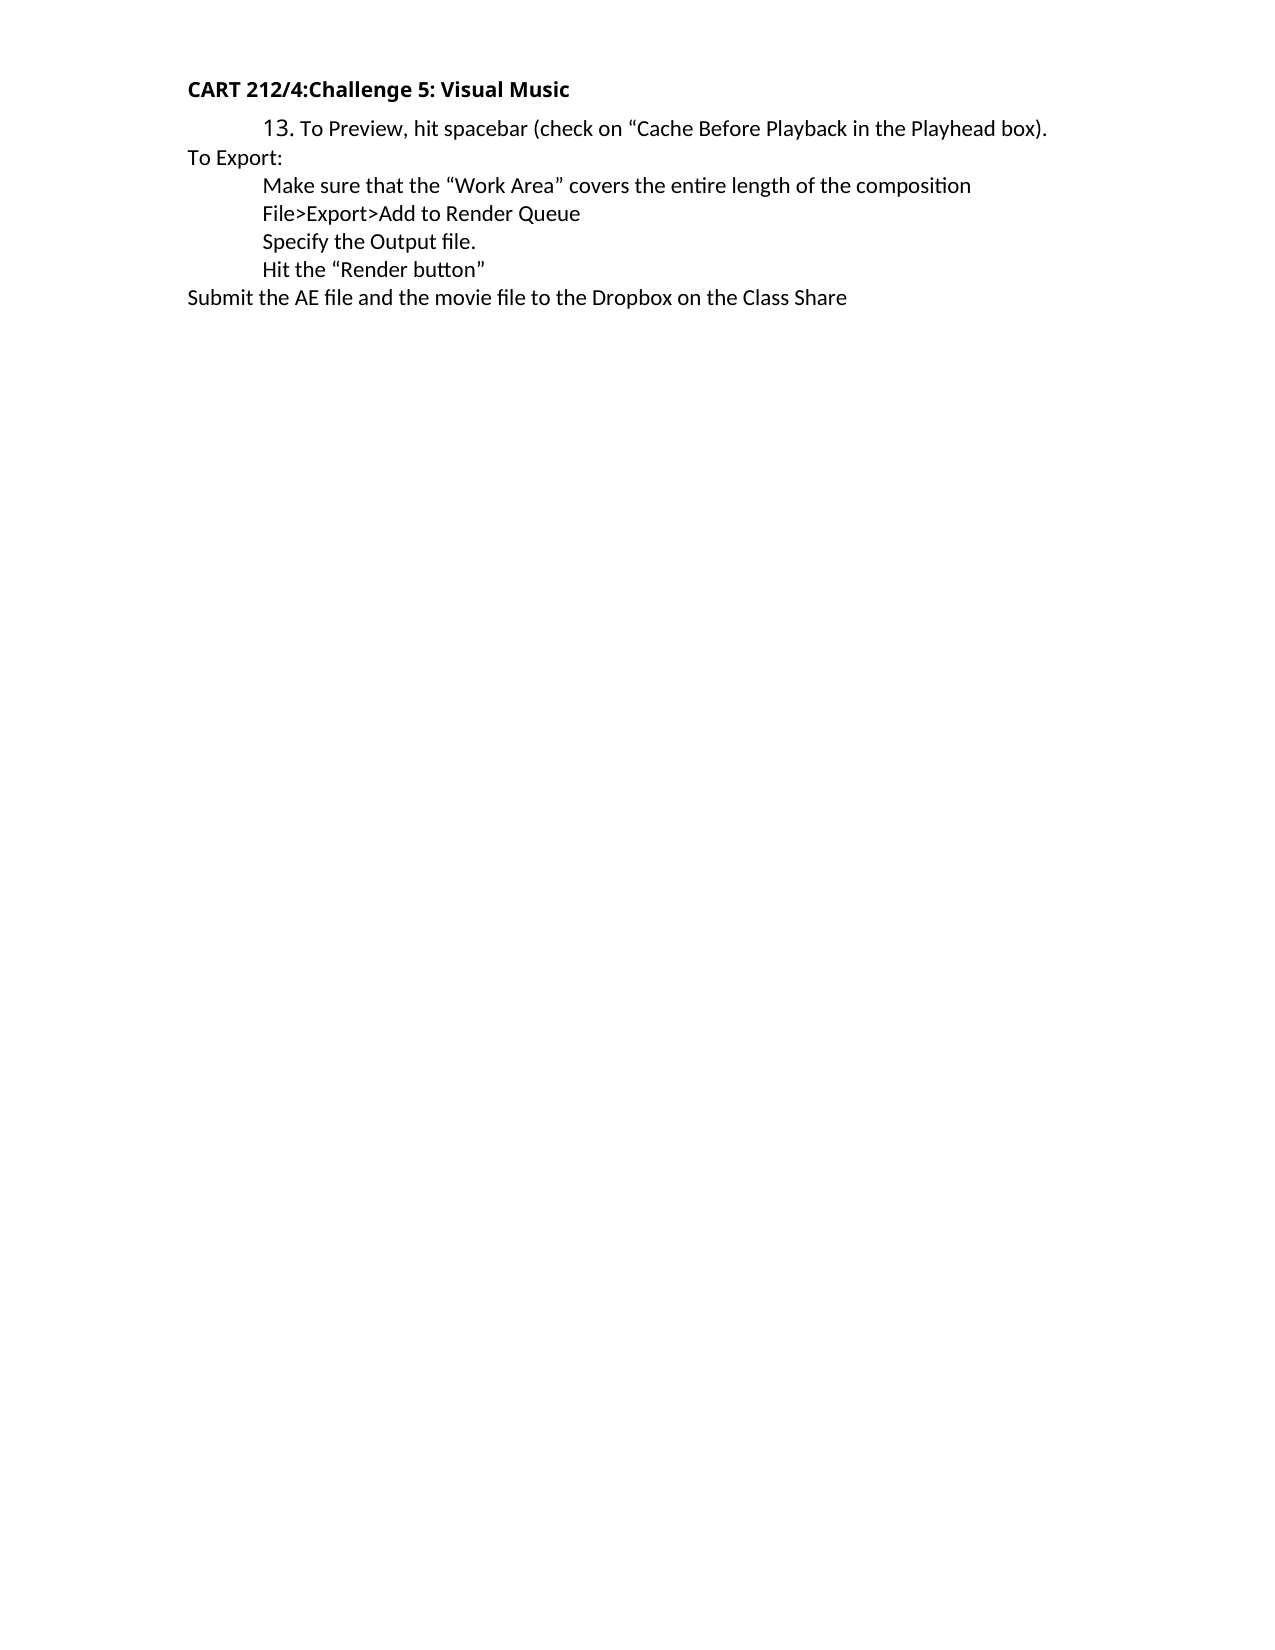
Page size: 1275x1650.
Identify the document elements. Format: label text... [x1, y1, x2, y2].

text Submit the AE file and the movie file to the Dropbox on the Class Share [187, 283, 1087, 311]
text To Export: [187, 143, 1087, 171]
text Make sure that the “Work Area” covers the entire length of the composition [187, 171, 1087, 199]
list To Preview, hit spacebar (check on “Cache Before Playback in the Playhead box). [262, 112, 1087, 143]
text Specify the Output file. [187, 227, 1087, 255]
text File>Export>Add to Render Queue [187, 199, 1087, 227]
text Hit the “Render button” [187, 255, 1087, 283]
